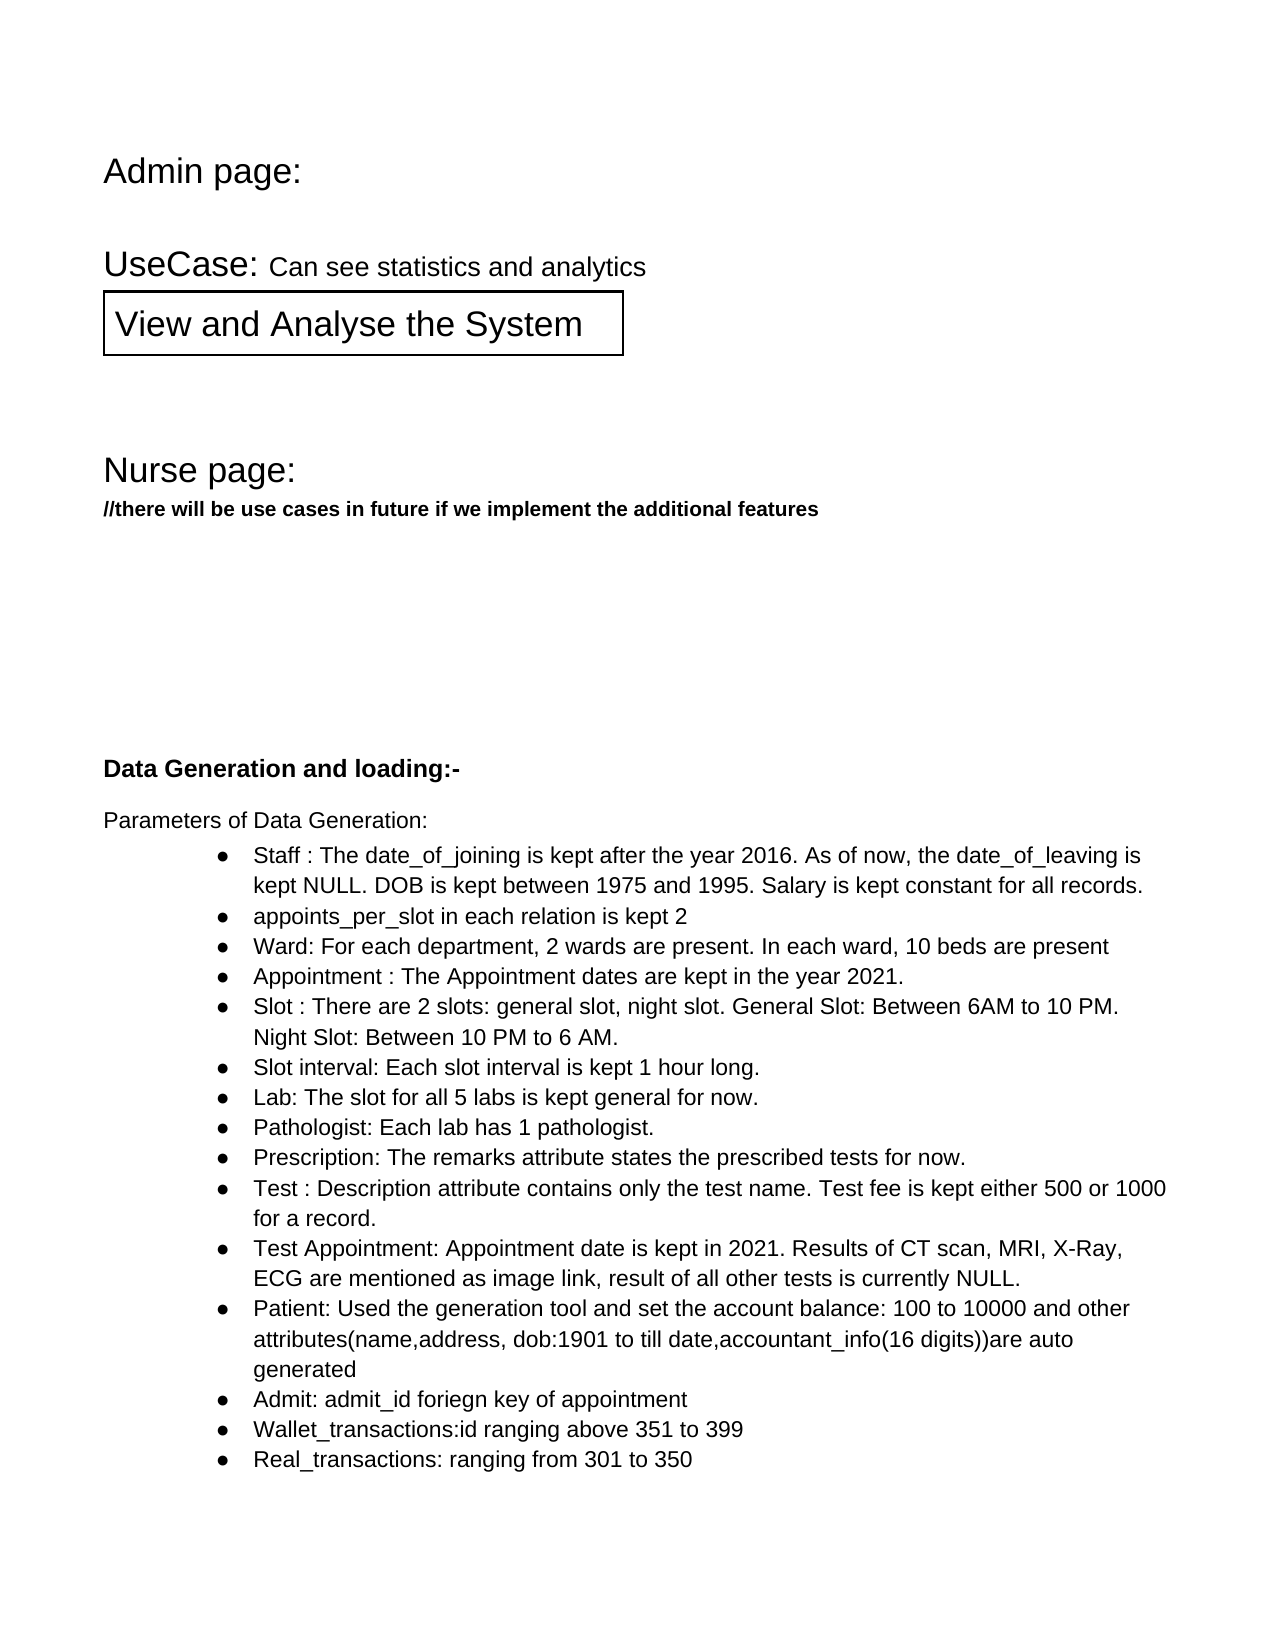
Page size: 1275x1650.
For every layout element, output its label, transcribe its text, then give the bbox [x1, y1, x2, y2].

list Test Appointment: Appointment date is kept in 2021. Results of CT scan, MRI, X-Ray, ECG are mentioned as image link, result of all other tests is currently NULL. [216, 1235, 1172, 1291]
list Ward: For each department, 2 wards are present. In each ward, 10 beds are present [216, 933, 1172, 959]
text Admin page: [103, 150, 1172, 191]
list Admit: admit_id foriegn key of appointment [216, 1386, 1172, 1412]
text UseCase: Can see statistics and analytics [103, 243, 1172, 284]
list Pathologist: Each lab has 1 pathologist. [216, 1114, 1172, 1140]
subtitle Parameters of Data Generation: [103, 807, 1172, 834]
list Prescription: The remarks attribute states the prescribed tests for now. [216, 1144, 1172, 1171]
list Staff : The date_of_joining is kept after the year 2016. As of now, the date_of_leaving is kept NULL. DOB is kept between 1975 and 1995. Salary is kept constant for all records. [216, 842, 1172, 899]
list Test : Description attribute contains only the test name. Test fee is kept either 500 or 1000 for a record. [216, 1174, 1172, 1231]
text Nurse page: [103, 449, 1172, 490]
table_header View and Analyse the System [105, 293, 622, 354]
list appoints_per_slot in each relation is kept 2 [216, 903, 1172, 929]
list Patient: Used the generation tool and set the account balance: 100 to 10000 and other attributes(name,address, dob:1901 to till date,accountant_info(16 digits))are auto generated [216, 1295, 1172, 1382]
list Appointment : The Appointment dates are kept in the year 2021. [216, 963, 1172, 989]
list Wallet_transactions:id ranging above 351 to 399 [216, 1416, 1172, 1442]
list Lab: The slot for all 5 labs is kept general for now. [216, 1084, 1172, 1110]
list Real_transactions: ranging from 301 to 350 [216, 1446, 1172, 1473]
subtitle Data Generation and loading:- [103, 754, 1172, 782]
list Slot : There are 2 slots: general slot, night slot. General Slot: Between 6AM to 10 PM. Night Slot: Between 10 PM to 6 AM. [216, 993, 1172, 1050]
text //there will be use cases in future if we implement the additional features [103, 496, 1172, 520]
list Slot interval: Each slot interval is kept 1 hour long. [216, 1054, 1172, 1080]
